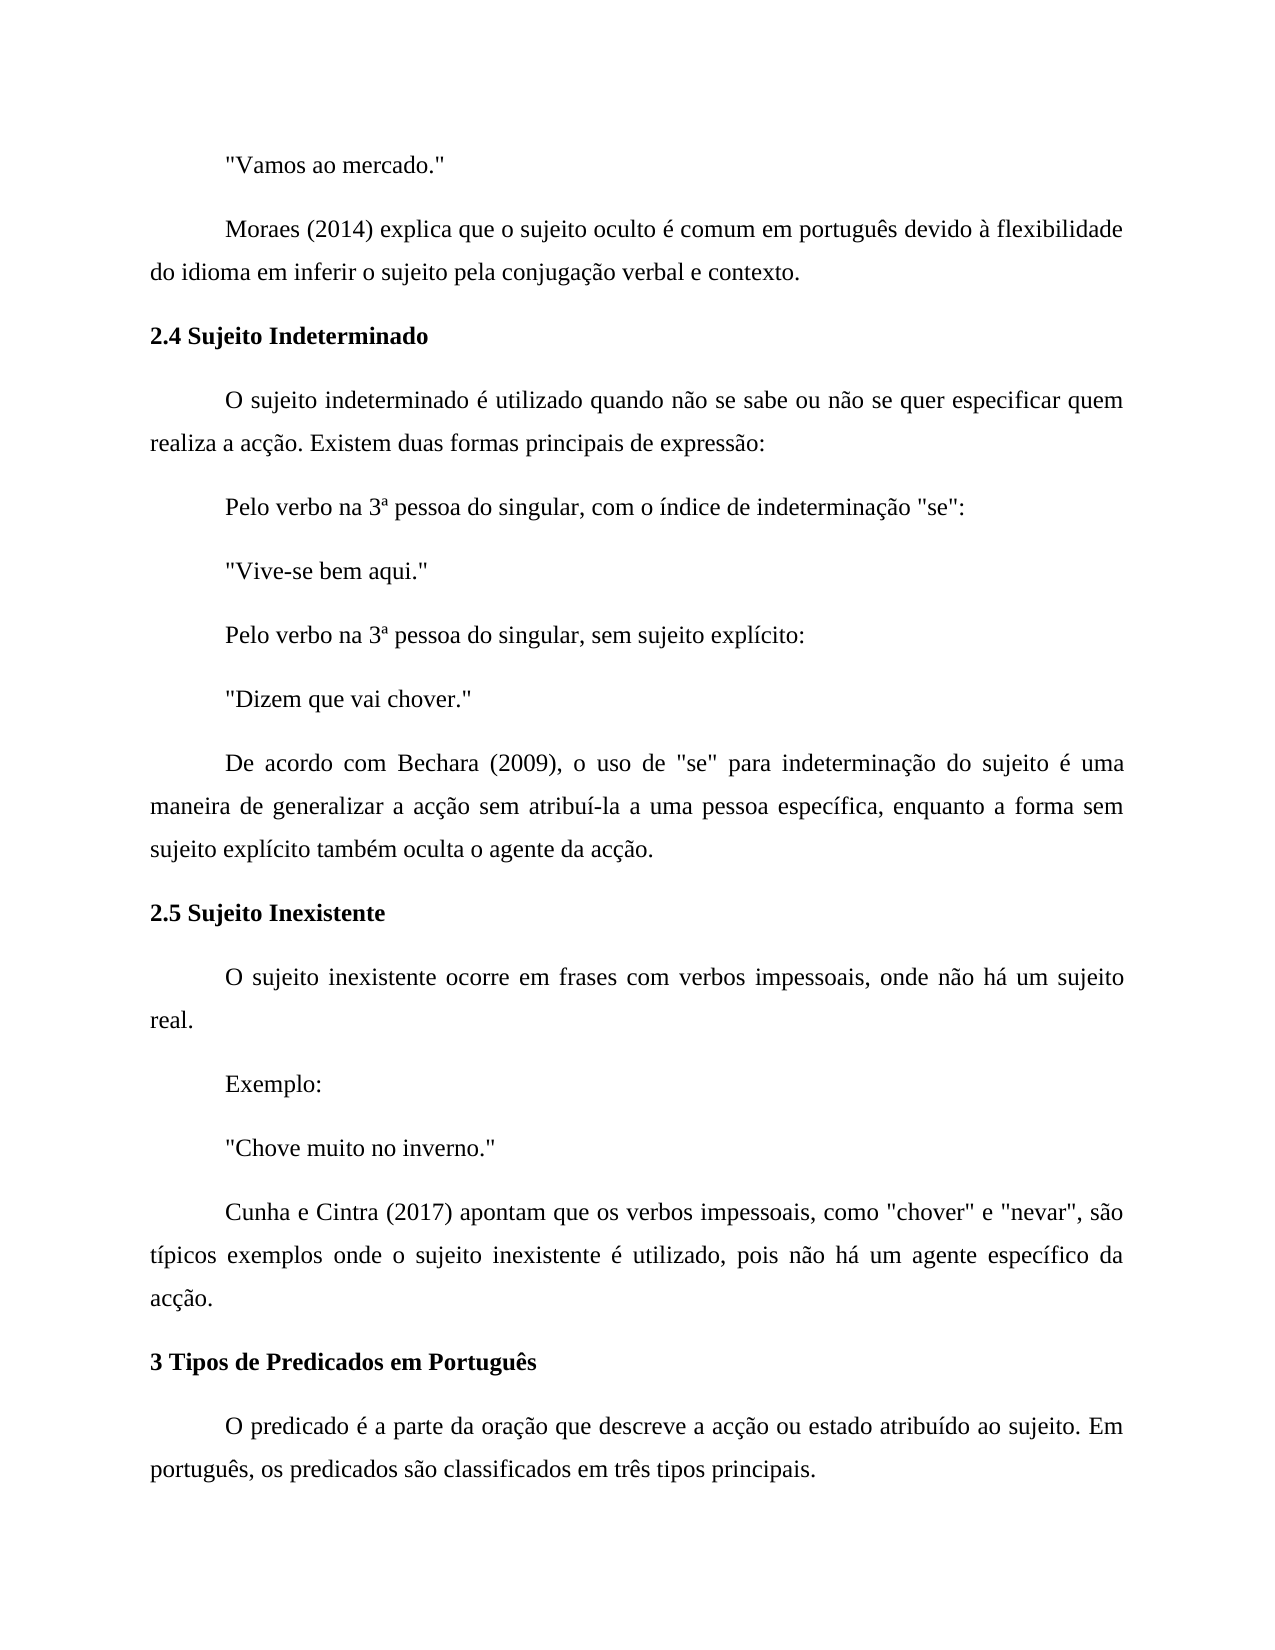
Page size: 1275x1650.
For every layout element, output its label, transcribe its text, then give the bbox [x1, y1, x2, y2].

text Pelo verbo na 3ª pessoa do singular, com o índice de indeterminação "se": [150, 492, 1125, 521]
text Cunha e Cintra (2017) apontam que os verbos impessoais, como "chover" e "nevar", são típicos exemplos onde o sujeito inexistente é utilizado, pois não há um agente específico da acção. [150, 1197, 1125, 1312]
text Pelo verbo na 3ª pessoa do singular, sem sujeito explícito: [150, 620, 1125, 649]
text O sujeito indeterminado é utilizado quando não se sabe ou não se quer especificar quem realiza a acção. Existem duas formas principais de expressão: [150, 385, 1125, 457]
text O predicado é a parte da oração que descreve a acção ou estado atribuído ao sujeito. Em português, os predicados são classificados em três tipos principais. [150, 1411, 1125, 1483]
text De acordo com Bechara (2009), o uso de "se" para indeterminação do sujeito é uma maneira de generalizar a acção sem atribuí-la a uma pessoa específica, enquanto a forma sem sujeito explícito também oculta o agente da acção. [150, 748, 1125, 863]
text "Chove muito no inverno." [150, 1133, 1125, 1162]
text Exemplo: [150, 1069, 1125, 1098]
text Moraes (2014) explica que o sujeito oculto é comum em português devido à flexibilidade do idioma em inferir o sujeito pela conjugação verbal e contexto. [150, 214, 1125, 286]
text "Vamos ao mercado." [150, 150, 1125, 179]
text O sujeito inexistente ocorre em frases com verbos impessoais, onde não há um sujeito real. [150, 962, 1125, 1034]
text 2.5 Sujeito Inexistente [150, 898, 1125, 927]
text "Vive-se bem aqui." [150, 556, 1125, 585]
text 2.4 Sujeito Indeterminado [150, 321, 1125, 350]
text 3 Tipos de Predicados em Português [150, 1347, 1125, 1376]
text "Dizem que vai chover." [150, 684, 1125, 713]
